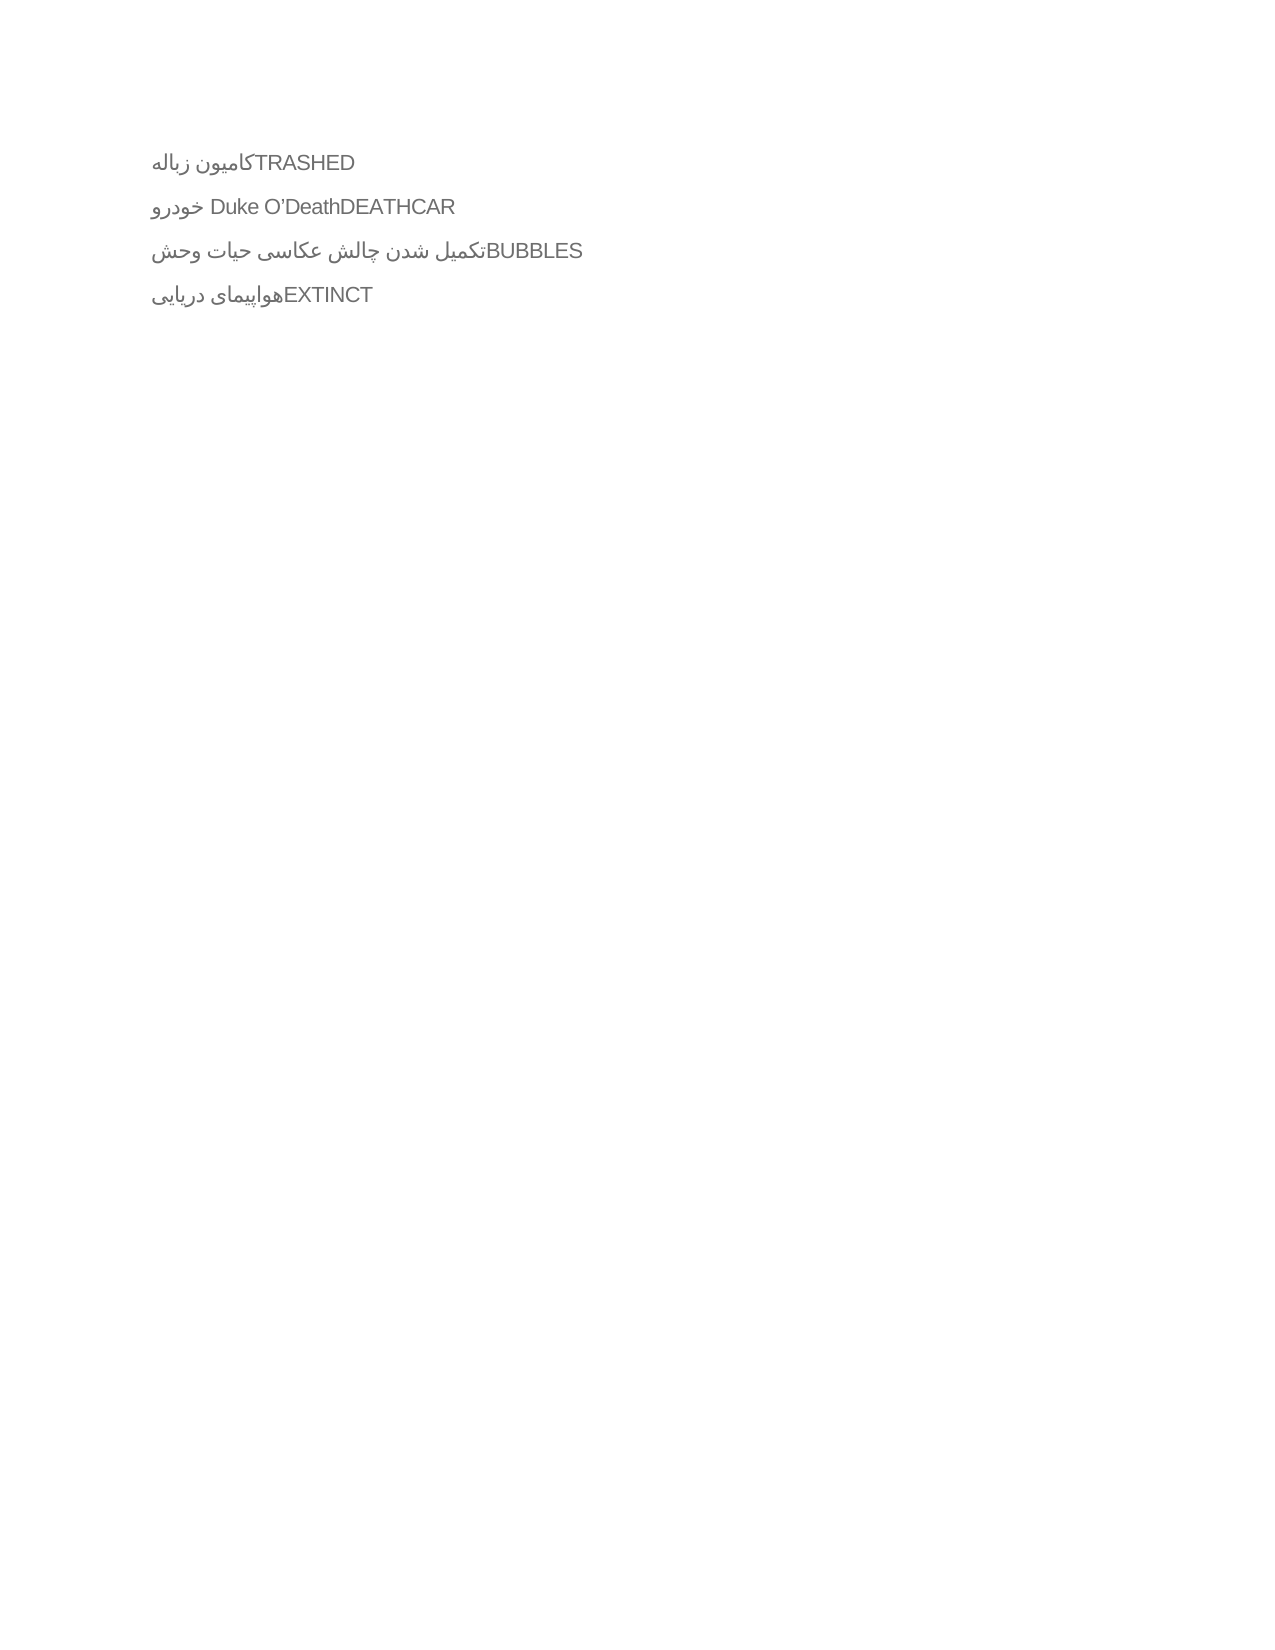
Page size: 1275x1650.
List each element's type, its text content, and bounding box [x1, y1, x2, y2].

text هواپیمای دریاییEXTINCT [150, 282, 1125, 307]
text تکمیل شدن چالش عکاسی حیات وحشBUBBLES [150, 238, 1125, 263]
text کامیون زبالهTRASHED [150, 150, 1125, 175]
text خودرو Duke O’DeathDEATHCAR [150, 194, 1125, 219]
